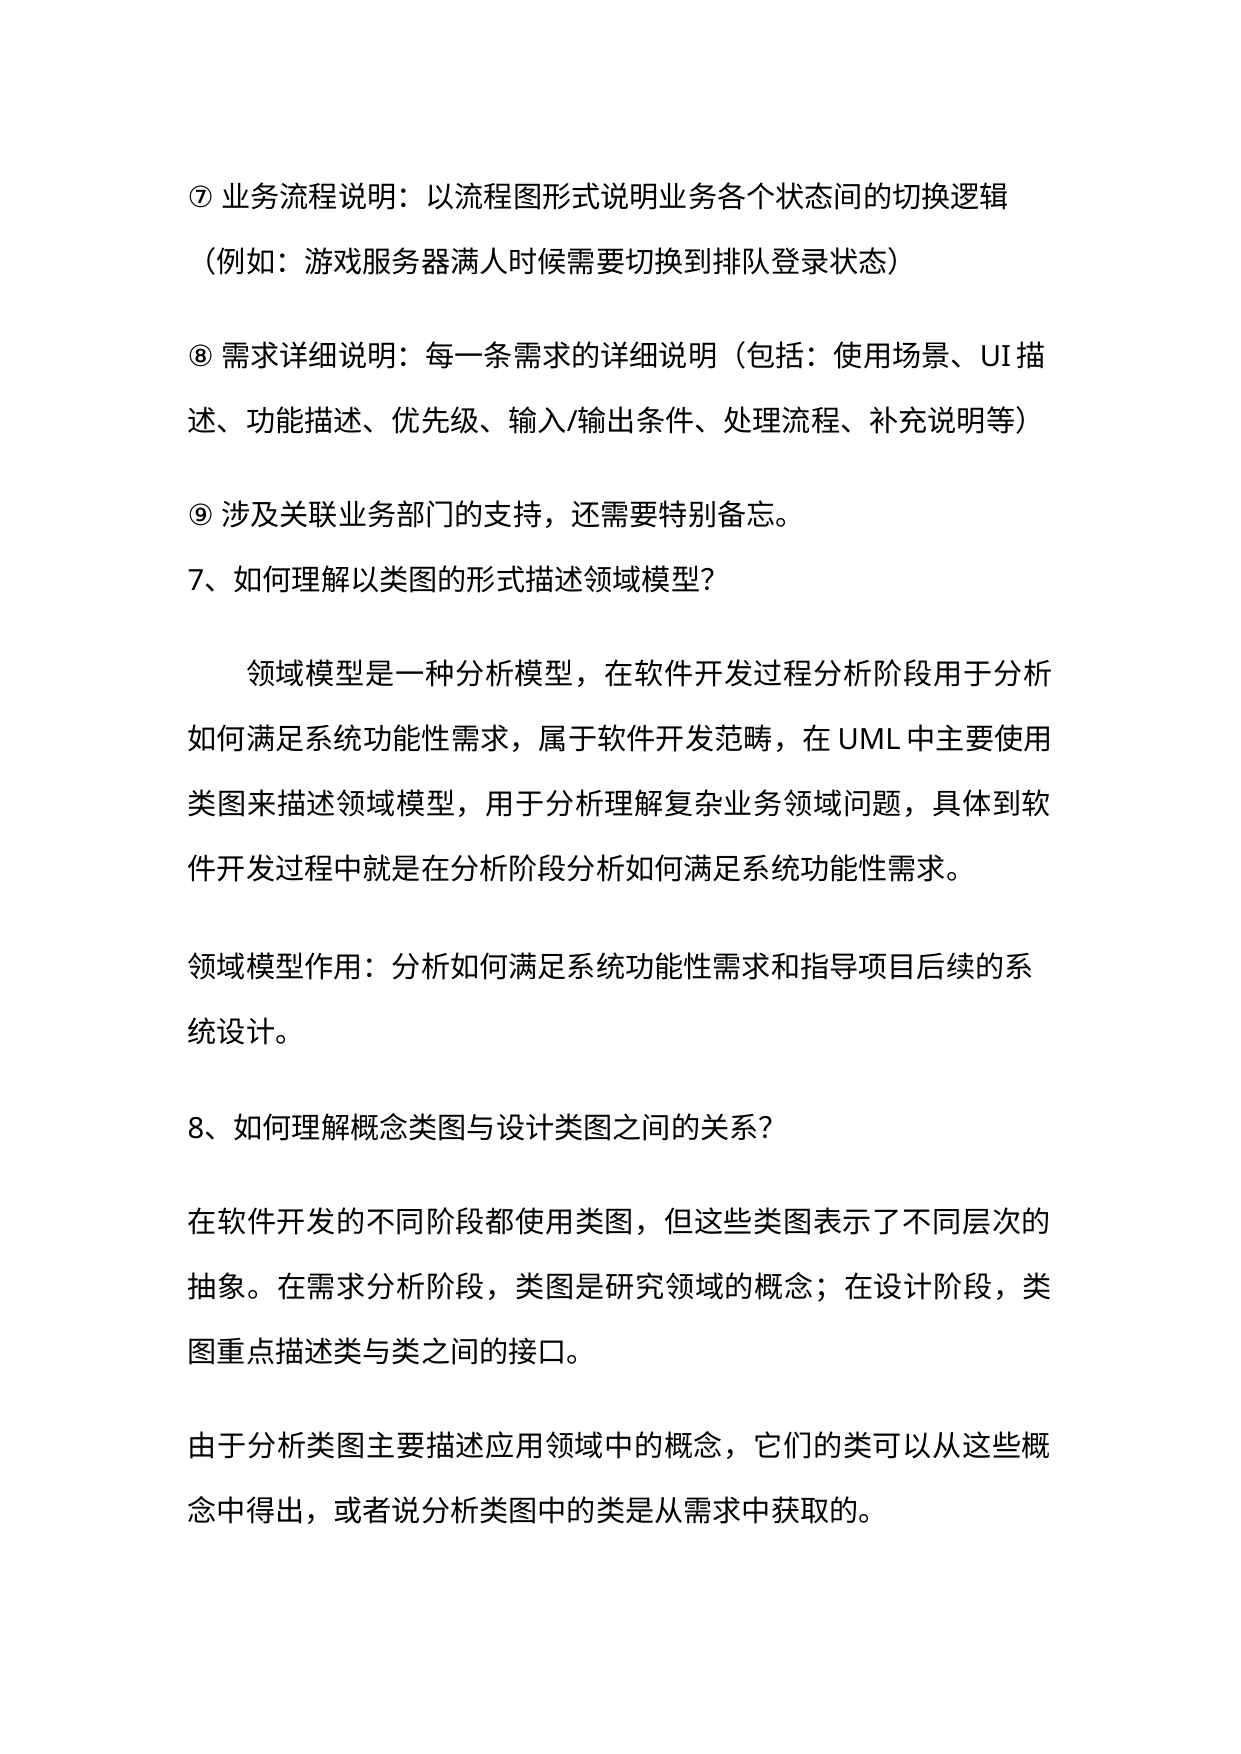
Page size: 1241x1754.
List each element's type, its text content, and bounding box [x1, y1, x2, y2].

text ⑧ 需求详细说明：每一条需求的详细说明（包括：使用场景、UI描述、功能描述、优先级、输入/输出条件、处理流程、补充说明等） [187, 321, 1053, 451]
text 由于分析类图主要描述应用领域中的概念，它们的类可以从这些概念中得出，或者说分析类图中的类是从需求中获取的。 [187, 1412, 1053, 1542]
text ⑨ 涉及关联业务部门的支持，还需要特别备忘。 7、如何理解以类图的形式描述领域模型？ [187, 480, 1053, 610]
text 领域模型是一种分析模型，在软件开发过程分析阶段用于分析如何满足系统功能性需求，属于软件开发范畴，在UML中主要使用类图来描述领域模型，用于分析理解复杂业务领域问题，具体到软件开发过程中就是在分析阶段分析如何满足系统功能性需求。 [187, 639, 1053, 932]
text ⑦ 业务流程说明：以流程图形式说明业务各个状态间的切换逻辑（例如：游戏服务器满人时候需要切换到排队登录状态） [187, 162, 1053, 292]
text 领域模型作用：分析如何满足系统功能性需求和指导项目后续的系统设计。 [187, 932, 1053, 1062]
text 在软件开发的不同阶段都使用类图，但这些类图表示了不同层次的抽象。在需求分析阶段，类图是研究领域的概念；在设计阶段，类图重点描述类与类之间的接口。 [187, 1187, 1053, 1382]
text 8、如何理解概念类图与设计类图之间的关系？ [187, 1093, 1053, 1158]
